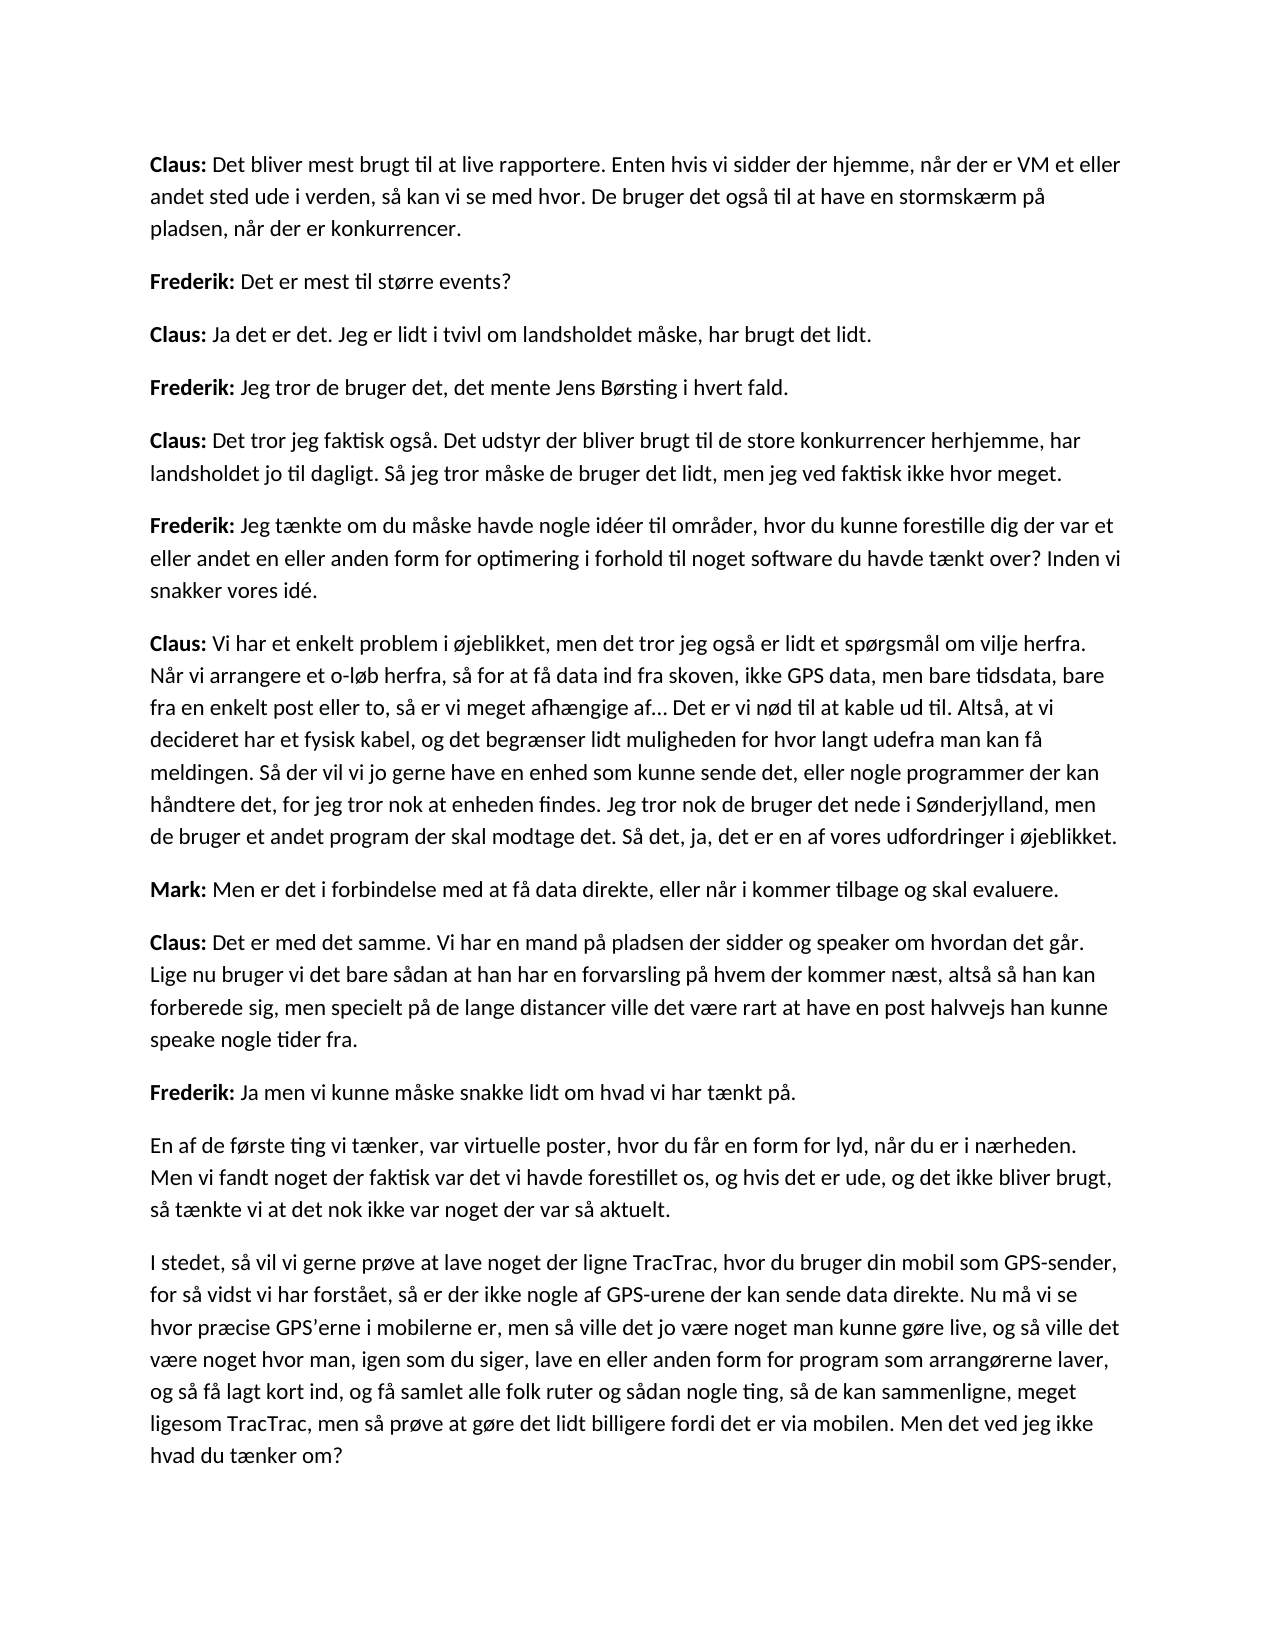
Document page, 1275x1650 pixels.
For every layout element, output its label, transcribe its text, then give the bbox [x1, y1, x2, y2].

text Claus: Det tror jeg faktisk også. Det udstyr der bliver brugt til de store konkurrencer herhjemme, har landsholdet jo til dagligt. Så jeg tror måske de bruger det lidt, men jeg ved faktisk ikke hvor meget. [150, 426, 1125, 487]
text Frederik: Det er mest til større events? [150, 267, 1125, 295]
text I stedet, så vil vi gerne prøve at lave noget der ligne TracTrac, hvor du bruger din mobil som GPS-sender, for så vidst vi har forstået, så er der ikke nogle af GPS-urene der kan sende data direkte. Nu må vi se hvor præcise GPS’erne i mobilerne er, men så ville det jo være noget man kunne gøre live, og så ville det være noget hvor man, igen som du siger, lave en eller anden form for program som arrangørerne laver, og så få lagt kort ind, og få samlet alle folk ruter og sådan nogle ting, så de kan sammenligne, meget ligesom TracTrac, men så prøve at gøre det lidt billigere fordi det er via mobilen. Men det ved jeg ikke hvad du tænker om? [150, 1248, 1125, 1469]
text Frederik: Jeg tror de bruger det, det mente Jens Børsting i hvert fald. [150, 373, 1125, 401]
text En af de første ting vi tænker, var virtuelle poster, hvor du får en form for lyd, når du er i nærheden. Men vi fandt noget der faktisk var det vi havde forestillet os, og hvis det er ude, og det ikke bliver brugt, så tænkte vi at det nok ikke var noget der var så aktuelt. [150, 1131, 1125, 1223]
text Frederik: Jeg tænkte om du måske havde nogle idéer til områder, hvor du kunne forestille dig der var et eller andet en eller anden form for optimering i forhold til noget software du havde tænkt over? Inden vi snakker vores idé. [150, 512, 1125, 604]
text Mark: Men er det i forbindelse med at få data direkte, eller når i kommer tilbage og skal evaluere. [150, 875, 1125, 903]
text Claus: Det bliver mest brugt til at live rapportere. Enten hvis vi sidder der hjemme, når der er VM et eller andet sted ude i verden, så kan vi se med hvor. De bruger det også til at have en stormskærm på pladsen, når der er konkurrencer. [150, 150, 1125, 242]
text Claus: Ja det er det. Jeg er lidt i tvivl om landsholdet måske, har brugt det lidt. [150, 320, 1125, 348]
text Claus: Vi har et enkelt problem i øjeblikket, men det tror jeg også er lidt et spørgsmål om vilje herfra. Når vi arrangere et o-løb herfra, så for at få data ind fra skoven, ikke GPS data, men bare tidsdata, bare fra en enkelt post eller to, så er vi meget afhængige af… Det er vi nød til at kable ud til. Altså, at vi decideret har et fysisk kabel, og det begrænser lidt muligheden for hvor langt udefra man kan få meldingen. Så der vil vi jo gerne have en enhed som kunne sende det, eller nogle programmer der kan håndtere det, for jeg tror nok at enheden findes. Jeg tror nok de bruger det nede i Sønderjylland, men de bruger et andet program der skal modtage det. Så det, ja, det er en af vores udfordringer i øjeblikket. [150, 629, 1125, 850]
text Claus: Det er med det samme. Vi har en mand på pladsen der sidder og speaker om hvordan det går. Lige nu bruger vi det bare sådan at han har en forvarsling på hvem der kommer næst, altså så han kan forberede sig, men specielt på de lange distancer ville det være rart at have en post halvvejs han kunne speake nogle tider fra. [150, 928, 1125, 1053]
text Frederik: Ja men vi kunne måske snakke lidt om hvad vi har tænkt på. [150, 1078, 1125, 1106]
